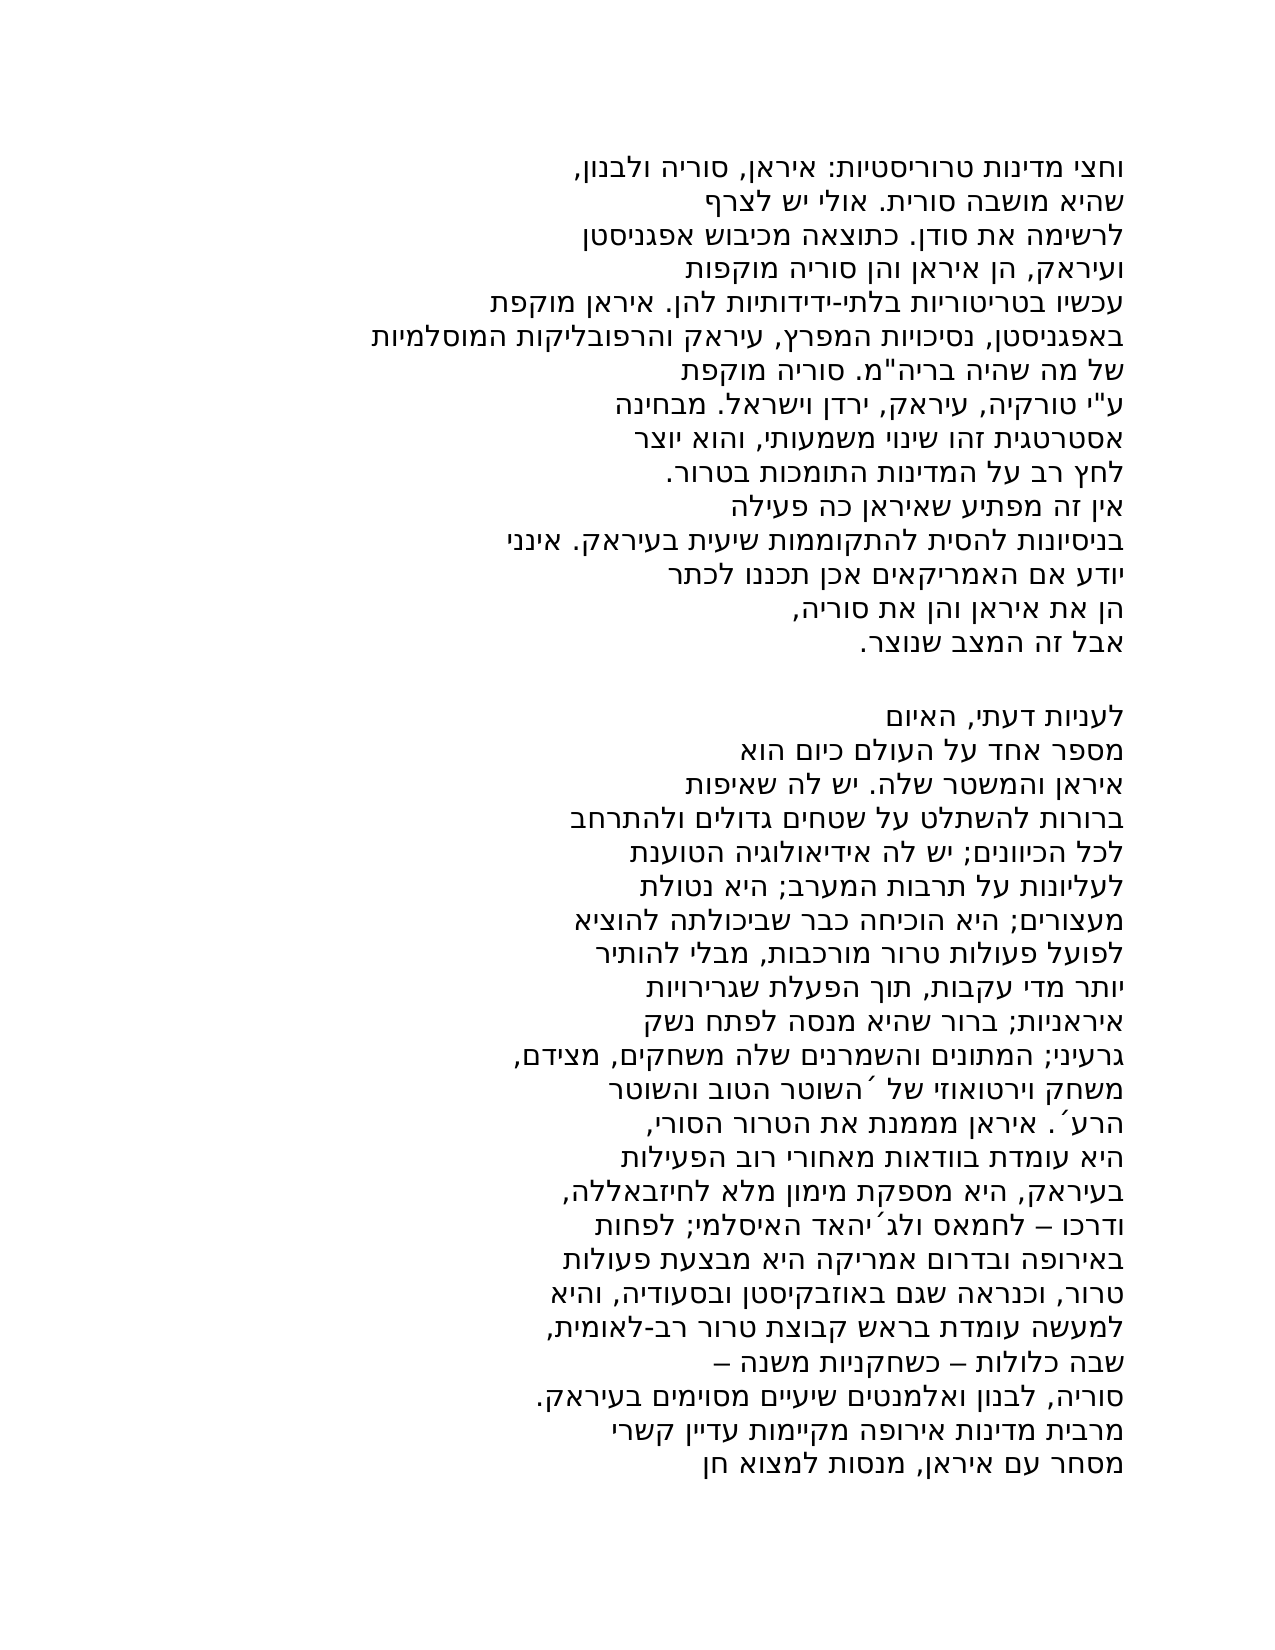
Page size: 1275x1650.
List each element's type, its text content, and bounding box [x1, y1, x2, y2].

text אין זה מפתיע שאיראן כה פעילה [150, 489, 1125, 523]
text אסטרטגית זהו שינוי משמעותי, והוא יוצר [150, 422, 1125, 456]
text בניסיונות להסית להתקוממות שיעית בעיראק. אינני [150, 523, 1125, 557]
text לעניות דעתי, האיום [150, 699, 1125, 733]
text שהיא מושבה סורית. אולי יש לצרף [150, 184, 1125, 218]
text לרשימה את סודן. כתוצאה מכיבוש אפגניסטן [150, 218, 1125, 252]
text ע"י טורקיה, עיראק, ירדן וישראל. מבחינה [150, 388, 1125, 422]
text מספר אחד על העולם כיום הוא [150, 733, 1125, 767]
text של מה שהיה בריה"מ. סוריה מוקפת [150, 354, 1125, 388]
text לעליונות על תרבות המערב; היא נטולת [150, 869, 1125, 903]
text יותר מדי עקבות, תוך הפעלת שגרירויות [150, 971, 1125, 1005]
text וחצי מדינות טרוריסטיות: איראן, סוריה ולבנון, [150, 150, 1125, 184]
text לפועל פעולות טרור מורכבות, מבלי להותיר [150, 937, 1125, 971]
text לחץ רב על המדינות התומכות בטרור. [150, 456, 1125, 489]
text באפגניסטן, נסיכויות המפרץ, עיראק והרפובליקות המוסלמיות [150, 320, 1125, 354]
text מעצורים; היא הוכיחה כבר שביכולתה להוציא [150, 903, 1125, 937]
text ועיראק, הן איראן והן סוריה מוקפות [150, 252, 1125, 286]
text לכל הכיוונים; יש לה אידיאולוגיה הטוענת [150, 835, 1125, 869]
text איראן והמשטר שלה. יש לה שאיפות [150, 767, 1125, 801]
text אבל זה המצב שנוצר. [150, 625, 1125, 659]
text יודע אם האמריקאים אכן תכננו לכתר [150, 557, 1125, 591]
text ברורות להשתלט על שטחים גדולים ולהתרחב [150, 801, 1125, 835]
text עכשיו בטריטוריות בלתי-ידידותיות להן. איראן מוקפת [150, 286, 1125, 320]
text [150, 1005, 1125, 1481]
text הן את איראן והן את סוריה, [150, 591, 1125, 625]
